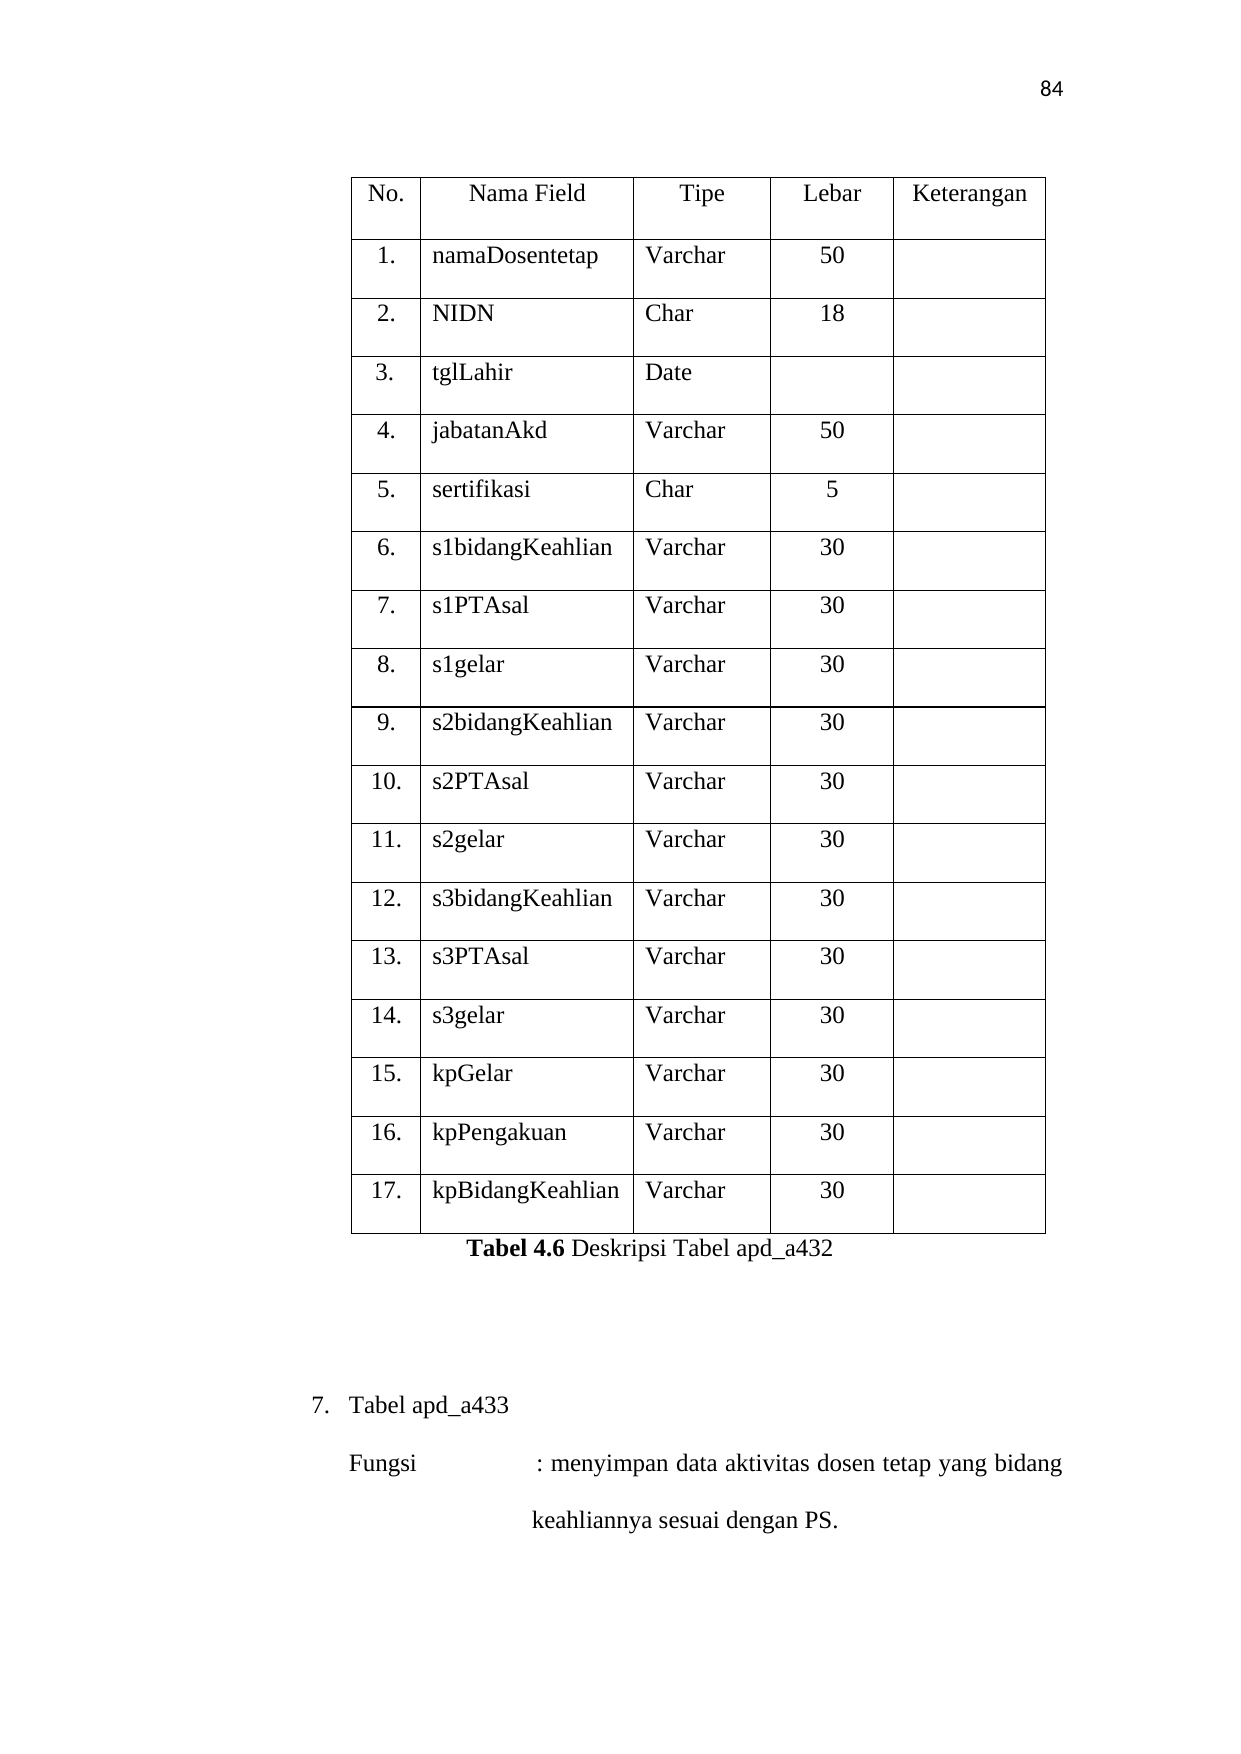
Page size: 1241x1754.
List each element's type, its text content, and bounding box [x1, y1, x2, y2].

table_cell [894, 591, 1045, 648]
table_cell s2bidangKeahlian [421, 708, 633, 765]
table_cell s3bidangKeahlian [421, 883, 633, 940]
table_cell Varchar [634, 1058, 770, 1116]
table_cell Date [634, 357, 770, 414]
table_cell 4. [352, 415, 420, 473]
table_cell Varchar [634, 415, 770, 473]
table_cell 50 [771, 415, 893, 473]
table_cell 5. [352, 474, 420, 531]
table_cell [894, 415, 1045, 473]
table_header Nama Field [421, 178, 633, 239]
table_cell [894, 1117, 1045, 1174]
table_header Keterangan [894, 178, 1045, 239]
table_cell [894, 1175, 1045, 1232]
table_cell 7. [352, 591, 420, 648]
table_cell Varchar [634, 1175, 770, 1232]
table_cell 30 [771, 649, 893, 706]
table_cell 11. [352, 824, 420, 882]
table_cell namaDosentetap [421, 240, 633, 297]
table_cell s1gelar [421, 649, 633, 706]
table_cell Varchar [634, 824, 770, 882]
table_cell 16. [352, 1117, 420, 1174]
table_cell Varchar [634, 708, 770, 765]
table_cell [894, 240, 1045, 297]
table_header Tipe [634, 178, 770, 239]
table_cell 30 [771, 1117, 893, 1174]
table_cell 1. [352, 240, 420, 297]
table_cell 13. [352, 941, 420, 999]
table_cell Varchar [634, 941, 770, 999]
table_cell 30 [771, 532, 893, 589]
table_cell s1PTAsal [421, 591, 633, 648]
table_header No. [352, 178, 420, 239]
table_cell Varchar [634, 766, 770, 823]
table_cell 15. [352, 1058, 420, 1116]
table_cell s1bidangKeahlian [421, 532, 633, 589]
table_cell s3PTAsal [421, 941, 633, 999]
table_cell [894, 941, 1045, 999]
table_cell [894, 1000, 1045, 1057]
table_cell 18 [771, 299, 893, 356]
table_cell 3. [352, 357, 420, 414]
table_cell s2PTAsal [421, 766, 633, 823]
table_cell 30 [771, 1058, 893, 1116]
table_cell 30 [771, 883, 893, 940]
table_cell 30 [771, 591, 893, 648]
table_cell 10. [352, 766, 420, 823]
table_cell sertifikasi [421, 474, 633, 531]
text Tabel 4.6 Deskripsi Tabel apd_a432 [236, 1233, 1063, 1262]
table_cell 2. [352, 299, 420, 356]
table_cell 17. [352, 1175, 420, 1232]
table_cell 30 [771, 1175, 893, 1232]
table_cell kpBidangKeahlian [421, 1175, 633, 1232]
table_cell jabatanAkd [421, 415, 633, 473]
table_cell 50 [771, 240, 893, 297]
table_cell [894, 649, 1045, 706]
table_cell Varchar [634, 532, 770, 589]
table_cell [894, 532, 1045, 589]
table_cell [894, 357, 1045, 414]
table_cell Varchar [634, 1000, 770, 1057]
table_cell kpGelar [421, 1058, 633, 1116]
table_cell Varchar [634, 649, 770, 706]
table_cell [894, 1058, 1045, 1116]
table_cell 14. [352, 1000, 420, 1057]
table_cell [894, 299, 1045, 356]
table_cell 30 [771, 708, 893, 765]
table_cell 5 [771, 474, 893, 531]
table_cell Varchar [634, 883, 770, 940]
table_cell Char [634, 299, 770, 356]
table_cell [894, 824, 1045, 882]
table_cell 30 [771, 941, 893, 999]
table_cell s2gelar [421, 824, 633, 882]
table_cell 8. [352, 649, 420, 706]
list Tabel apd_a433 [311, 1390, 1063, 1419]
table_cell Varchar [634, 1117, 770, 1174]
table_cell 12. [352, 883, 420, 940]
table_cell tglLahir [421, 357, 633, 414]
table_cell 30 [771, 824, 893, 882]
table_cell NIDN [421, 299, 633, 356]
table_cell 6. [352, 532, 420, 589]
table_header Lebar [771, 178, 893, 239]
table_cell Char [634, 474, 770, 531]
table_cell [894, 766, 1045, 823]
table_cell s3gelar [421, 1000, 633, 1057]
table_cell [771, 357, 893, 414]
table_cell [894, 708, 1045, 765]
table_cell [894, 474, 1045, 531]
table_cell 30 [771, 1000, 893, 1057]
table_cell kpPengakuan [421, 1117, 633, 1174]
table_cell 30 [771, 766, 893, 823]
table_cell Varchar [634, 240, 770, 297]
table_cell Varchar [634, 591, 770, 648]
table_cell 9. [352, 708, 420, 765]
table_cell [894, 883, 1045, 940]
list Fungsi : menyimpan data aktivitas dosen tetap yang bidang keahliannya sesuai dengan PS. [349, 1448, 1063, 1534]
